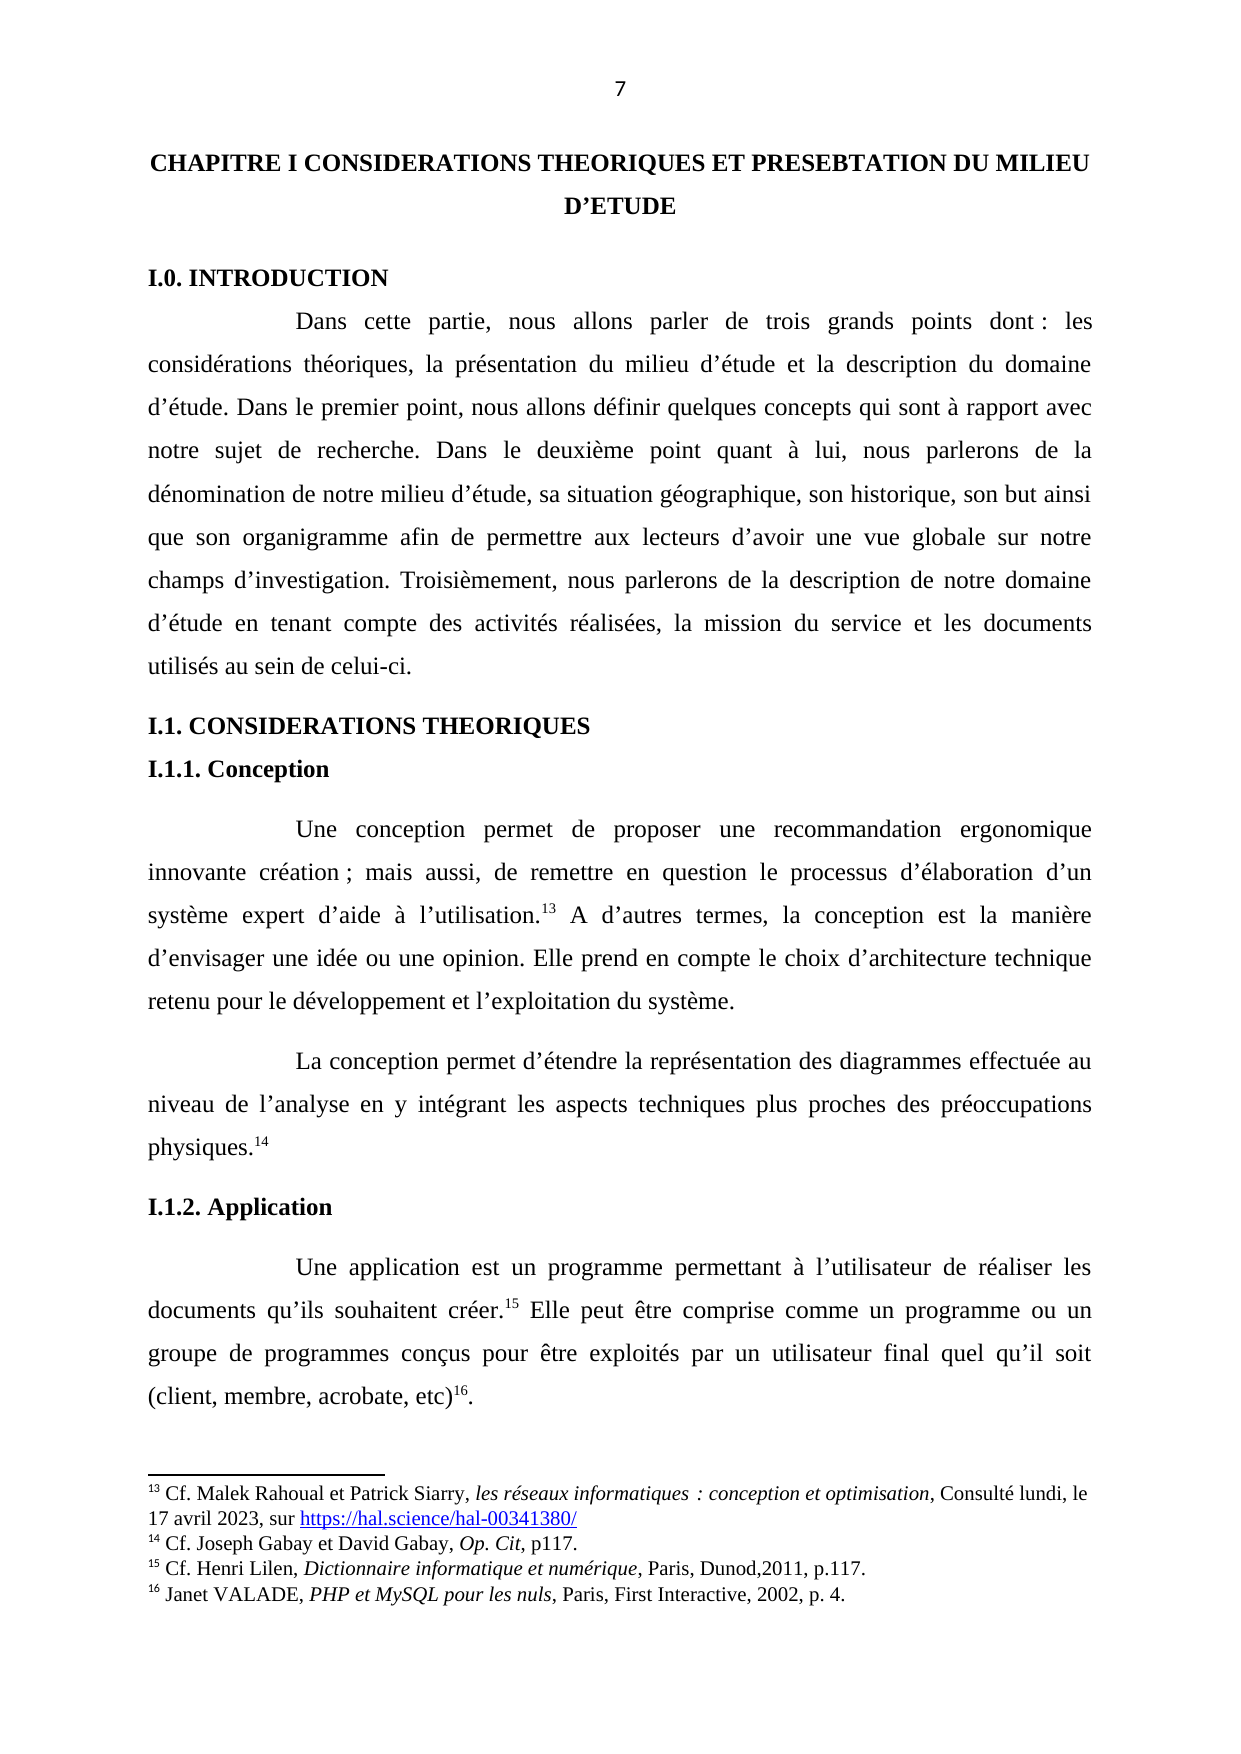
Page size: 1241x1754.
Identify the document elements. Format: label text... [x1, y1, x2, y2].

text La conception permet d’étendre la représentation des diagrammes effectuée au niveau de l’analyse en y intégrant les aspects techniques plus proches des préoccupations physiques. [148, 1046, 1093, 1161]
text Une conception permet de proposer une recommandation ergonomique innovante création ; mais aussi, de remettre en question le processus d’élaboration d’un système expert d’aide à l’utilisation. A d’autres termes, la conception est la manière d’envisager une idée ou une opinion. Elle prend en compte le choix d’architecture technique retenu pour le développement et l’exploitation du système. [148, 814, 1093, 1015]
text Une application est un programme permettant à l’utilisateur de réaliser les documents qu’ils souhaitent créer. Elle peut être comprise comme un programme ou un groupe de programmes conçus pour être exploités par un utilisateur final quel qu’il soit (client, membre, acrobate, etc). [148, 1252, 1093, 1410]
subtitle I.1. CONSIDERATIONS THEORIQUES [148, 711, 1093, 740]
text Dans cette partie, nous allons parler de trois grands points dont : les considérations théoriques, la présentation du milieu d’étude et la description du domaine d’étude. Dans le premier point, nous allons définir quelques concepts qui sont à rapport avec notre sujet de recherche. Dans le deuxième point quant à lui, nous parlerons de la dénomination de notre milieu d’étude, sa situation géographique, son historique, son but ainsi que son organigramme afin de permettre aux lecteurs d’avoir une vue globale sur notre champs d’investigation. Troisièmement, nous parlerons de la description de notre domaine d’étude en tenant compte des activités réalisées, la mission du service et les documents utilisés au sein de celui-ci. [148, 306, 1093, 680]
text I.1.2. Application [148, 1192, 1093, 1221]
subtitle CHAPITRE I CONSIDERATIONS THEORIQUES ET PRESEBTATION DU MILIEU D’ETUDE [148, 148, 1093, 219]
subtitle I.0. INTRODUCTION [148, 263, 1093, 292]
text I.1.1. Conception [148, 754, 1093, 783]
